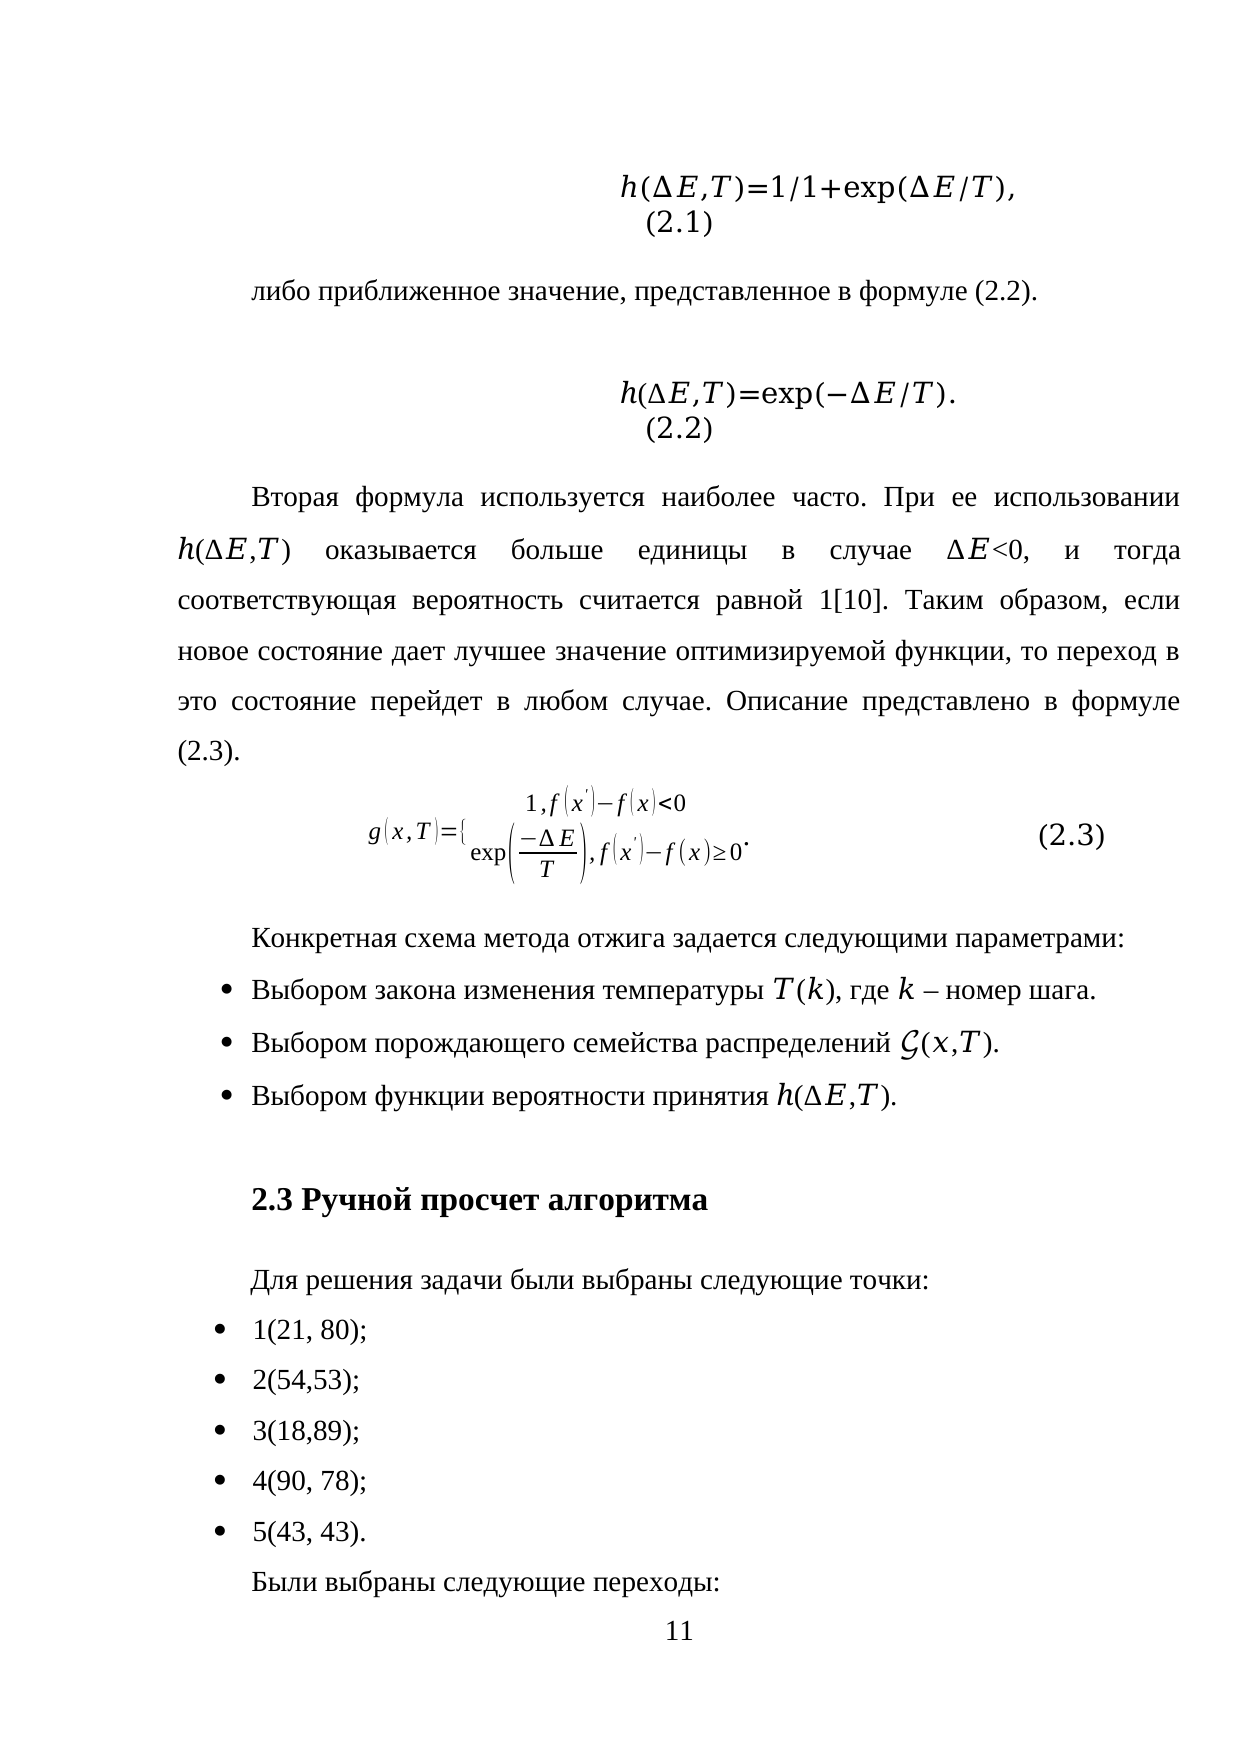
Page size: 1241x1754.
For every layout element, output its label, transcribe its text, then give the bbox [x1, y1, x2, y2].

text ℎ(Δ𝐸,𝑇)=exp(−Δ𝐸/𝑇). (2.2) [177, 374, 1181, 444]
text Вторая формула используется наиболее часто. При ее использовании ℎ(Δ𝐸,𝑇) оказывается больше единицы в случае Δ𝐸<0, и тогда соответствующая вероятность считается равной 1[10]. Таким образом, если новое состояние дает лучшее значение оптимизируемой функции, то переход в это состояние перейдет в любом случае. Описание представлено в формуле (2.3). [177, 479, 1181, 767]
list Выбором порождающего семейства распределений 𝒢(𝑥,𝑇). [222, 1023, 1181, 1059]
list 5(43, 43). [215, 1514, 1181, 1547]
text либо приближенное значение, представленное в формуле (2.2). [177, 273, 1181, 307]
text Для решения задачи были выбраны следующие точки: [177, 1262, 1181, 1295]
list 2(54,53); [215, 1362, 1181, 1396]
list 1(21, 80); [215, 1312, 1181, 1346]
list 4(90, 78); [215, 1463, 1181, 1497]
subtitle 2.3 Ручной просчет алгоритма [177, 1179, 1181, 1218]
text Конкретная схема метода отжига задается следующими параметрами: [177, 920, 1181, 954]
list Выбором функции вероятности принятия ℎ(Δ𝐸,𝑇). [222, 1076, 1181, 1112]
list Были выбраны следующие переходы: [177, 1564, 1181, 1598]
text ℎ(Δ𝐸,𝑇)=1/1+exp(Δ𝐸/𝑇), (2.1) [177, 168, 1181, 238]
text . (2.3) [177, 783, 1181, 885]
list Выбором закона изменения температуры 𝑇(𝑘), где 𝑘 – номер шага. [222, 971, 1181, 1006]
list 3(18,89); [215, 1413, 1181, 1447]
